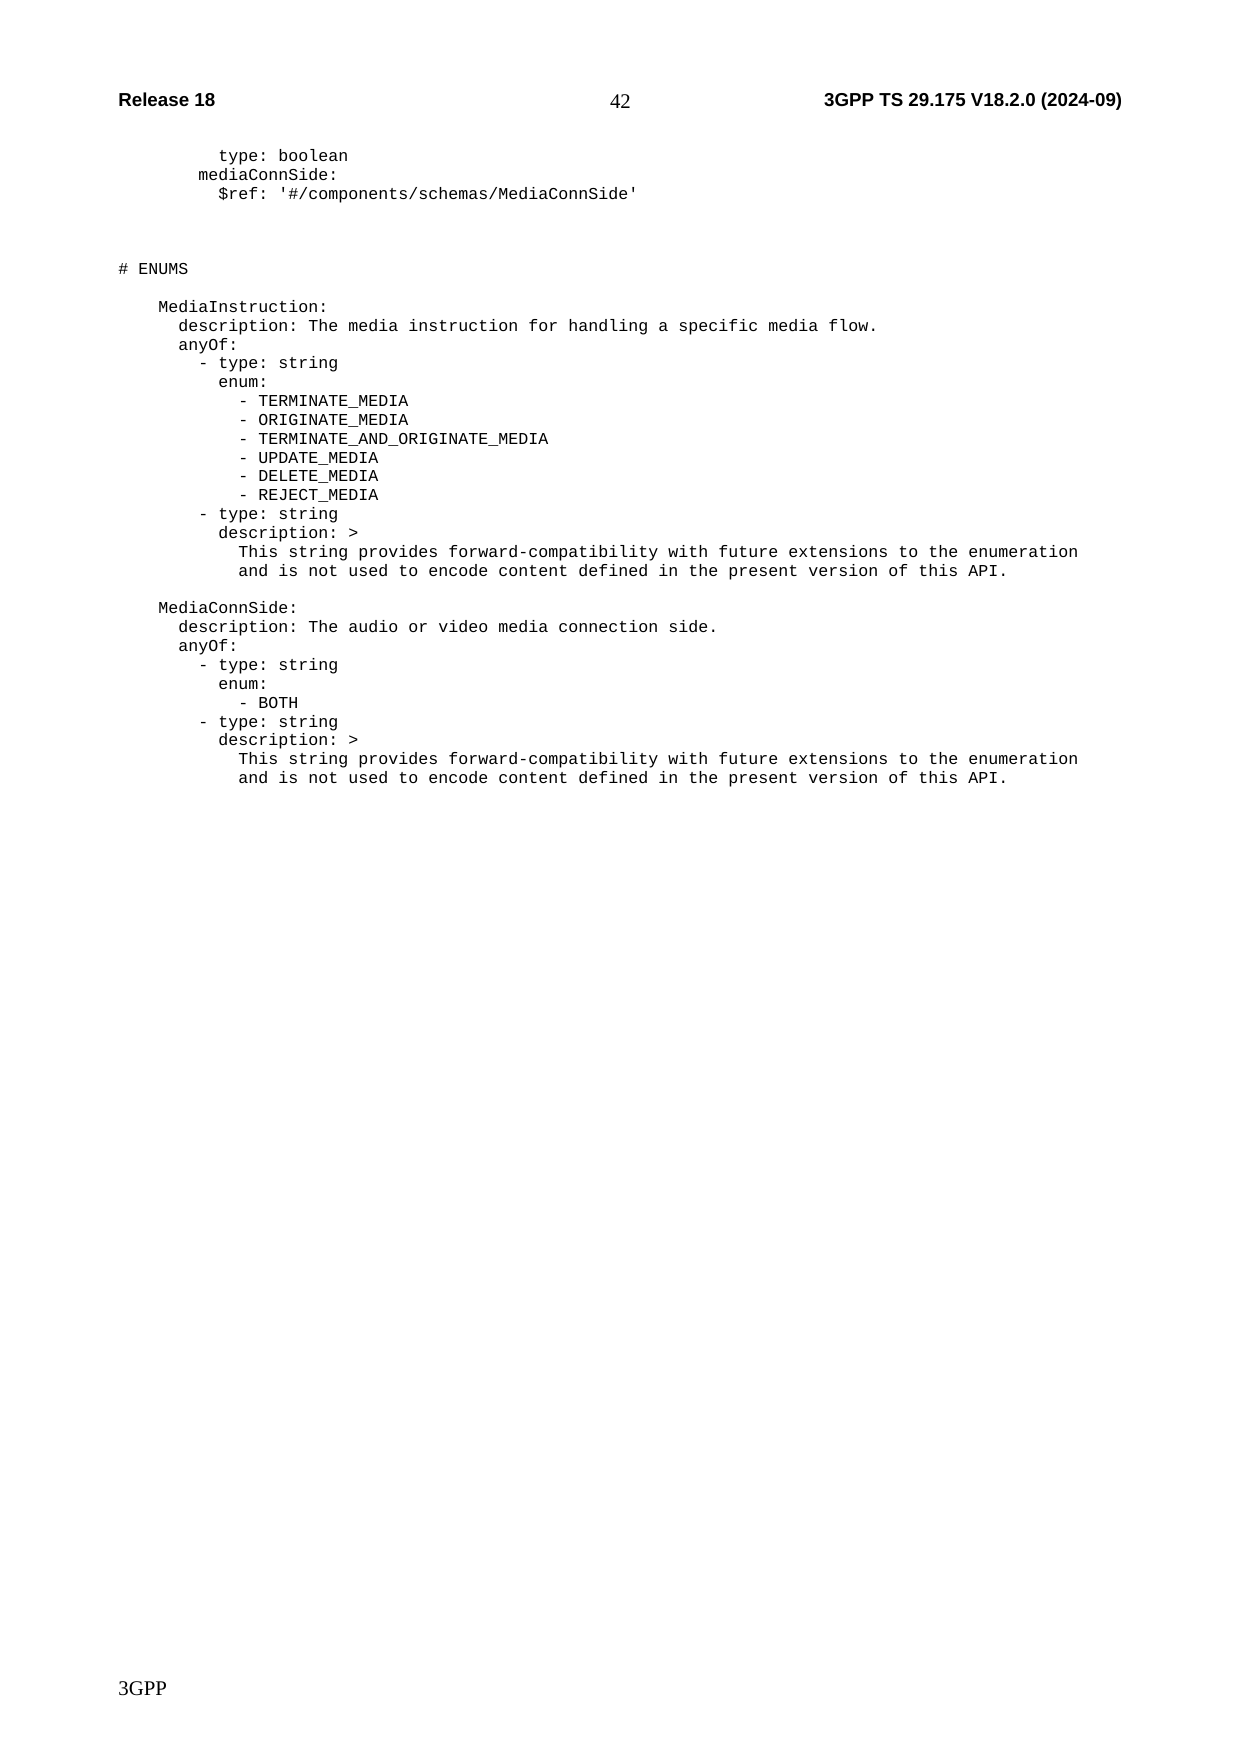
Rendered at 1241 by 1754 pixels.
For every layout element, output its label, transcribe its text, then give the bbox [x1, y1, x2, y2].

text description: > [118, 524, 1122, 543]
text - ORIGINATE_MEDIA [118, 411, 1122, 430]
text $ref: '#/components/schemas/MediaConnSide' [118, 185, 1122, 204]
text anyOf: [118, 336, 1122, 355]
text This string provides forward-compatibility with future extensions to the enumeration [118, 543, 1122, 562]
text MediaConnSide: [118, 600, 1122, 619]
text - TERMINATE_AND_ORIGINATE_MEDIA [118, 430, 1122, 449]
text description: The audio or video media connection side. [118, 619, 1122, 638]
text - type: string [118, 506, 1122, 524]
text anyOf: [118, 638, 1122, 657]
text type: boolean [118, 147, 1122, 166]
text and is not used to encode content defined in the present version of this API. [118, 770, 1122, 788]
text - type: string [118, 657, 1122, 675]
text - TERMINATE_MEDIA [118, 393, 1122, 411]
text - REJECT_MEDIA [118, 487, 1122, 506]
text # ENUMS [118, 261, 1122, 279]
text - type: string [118, 355, 1122, 374]
text - UPDATE_MEDIA [118, 449, 1122, 468]
text mediaConnSide: [118, 166, 1122, 185]
text MediaInstruction: [118, 298, 1122, 317]
text - type: string [118, 713, 1122, 732]
text and is not used to encode content defined in the present version of this API. [118, 562, 1122, 581]
text - BOTH [118, 694, 1122, 713]
text enum: [118, 374, 1122, 393]
text - DELETE_MEDIA [118, 468, 1122, 487]
text description: > [118, 732, 1122, 751]
text description: The media instruction for handling a specific media flow. [118, 317, 1122, 336]
text This string provides forward-compatibility with future extensions to the enumeration [118, 751, 1122, 770]
text enum: [118, 675, 1122, 694]
